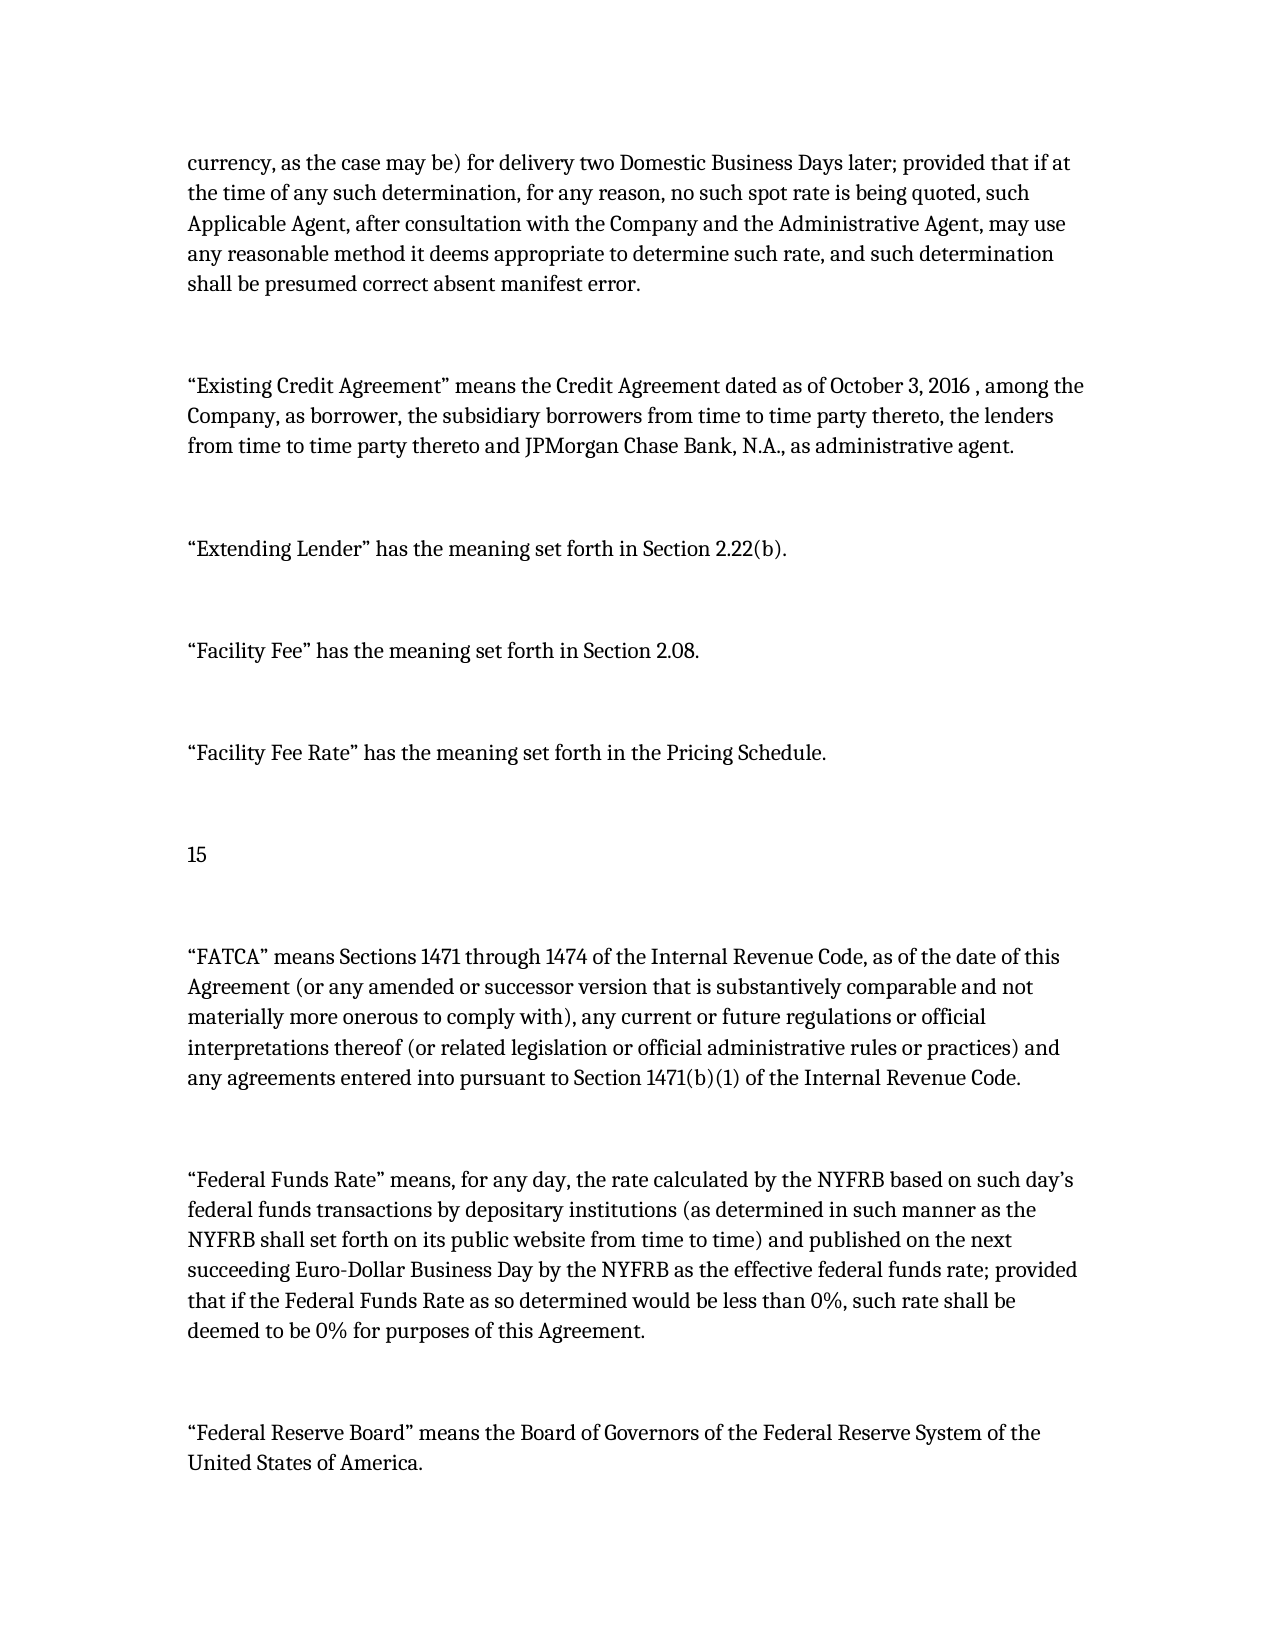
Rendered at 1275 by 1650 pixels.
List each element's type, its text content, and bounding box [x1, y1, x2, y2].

text 15 [187, 842, 1087, 868]
text “FATCA” means Sections 1471 through 1474 of the Internal Revenue Code, as of the date of this Agreement (or any amended or successor version that is substantively comparable and not materially more onerous to comply with), any current or future regulations or official interpretations thereof (or related legislation or official administrative rules or practices) and any agreements entered into pursuant to Section 1471(b)(1) of the Internal Revenue Code. [187, 944, 1087, 1091]
text “Extending Lender” has the meaning set forth in Section 2.22(b). [187, 535, 1087, 562]
text “Existing Credit Agreement” means the Credit Agreement dated as of October 3, 2016 , among the Company, as borrower, the subsidiary borrowers from time to time party thereto, the lenders from time to time party thereto and JPMorgan Chase Bank, N.A., as administrative agent. [187, 373, 1087, 460]
text “Federal Funds Rate” means, for any day, the rate calculated by the NYFRB based on such day’s federal funds transactions by depositary institutions (as determined in such manner as the NYFRB shall set forth on its public website from time to time) and published on the next succeeding Euro-Dollar Business Day by the NYFRB as the effective federal funds rate; provided that if the Federal Funds Rate as so determined would be less than 0%, such rate shall be deemed to be 0% for purposes of this Agreement. [187, 1167, 1087, 1344]
text “Federal Reserve Board” means the Board of Governors of the Federal Reserve System of the United States of America. [187, 1420, 1087, 1476]
text “Facility Fee” has the meaning set forth in Section 2.08. [187, 637, 1087, 664]
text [187, 150, 1087, 297]
text “Facility Fee Rate” has the meaning set forth in the Pricing Schedule. [187, 739, 1087, 766]
